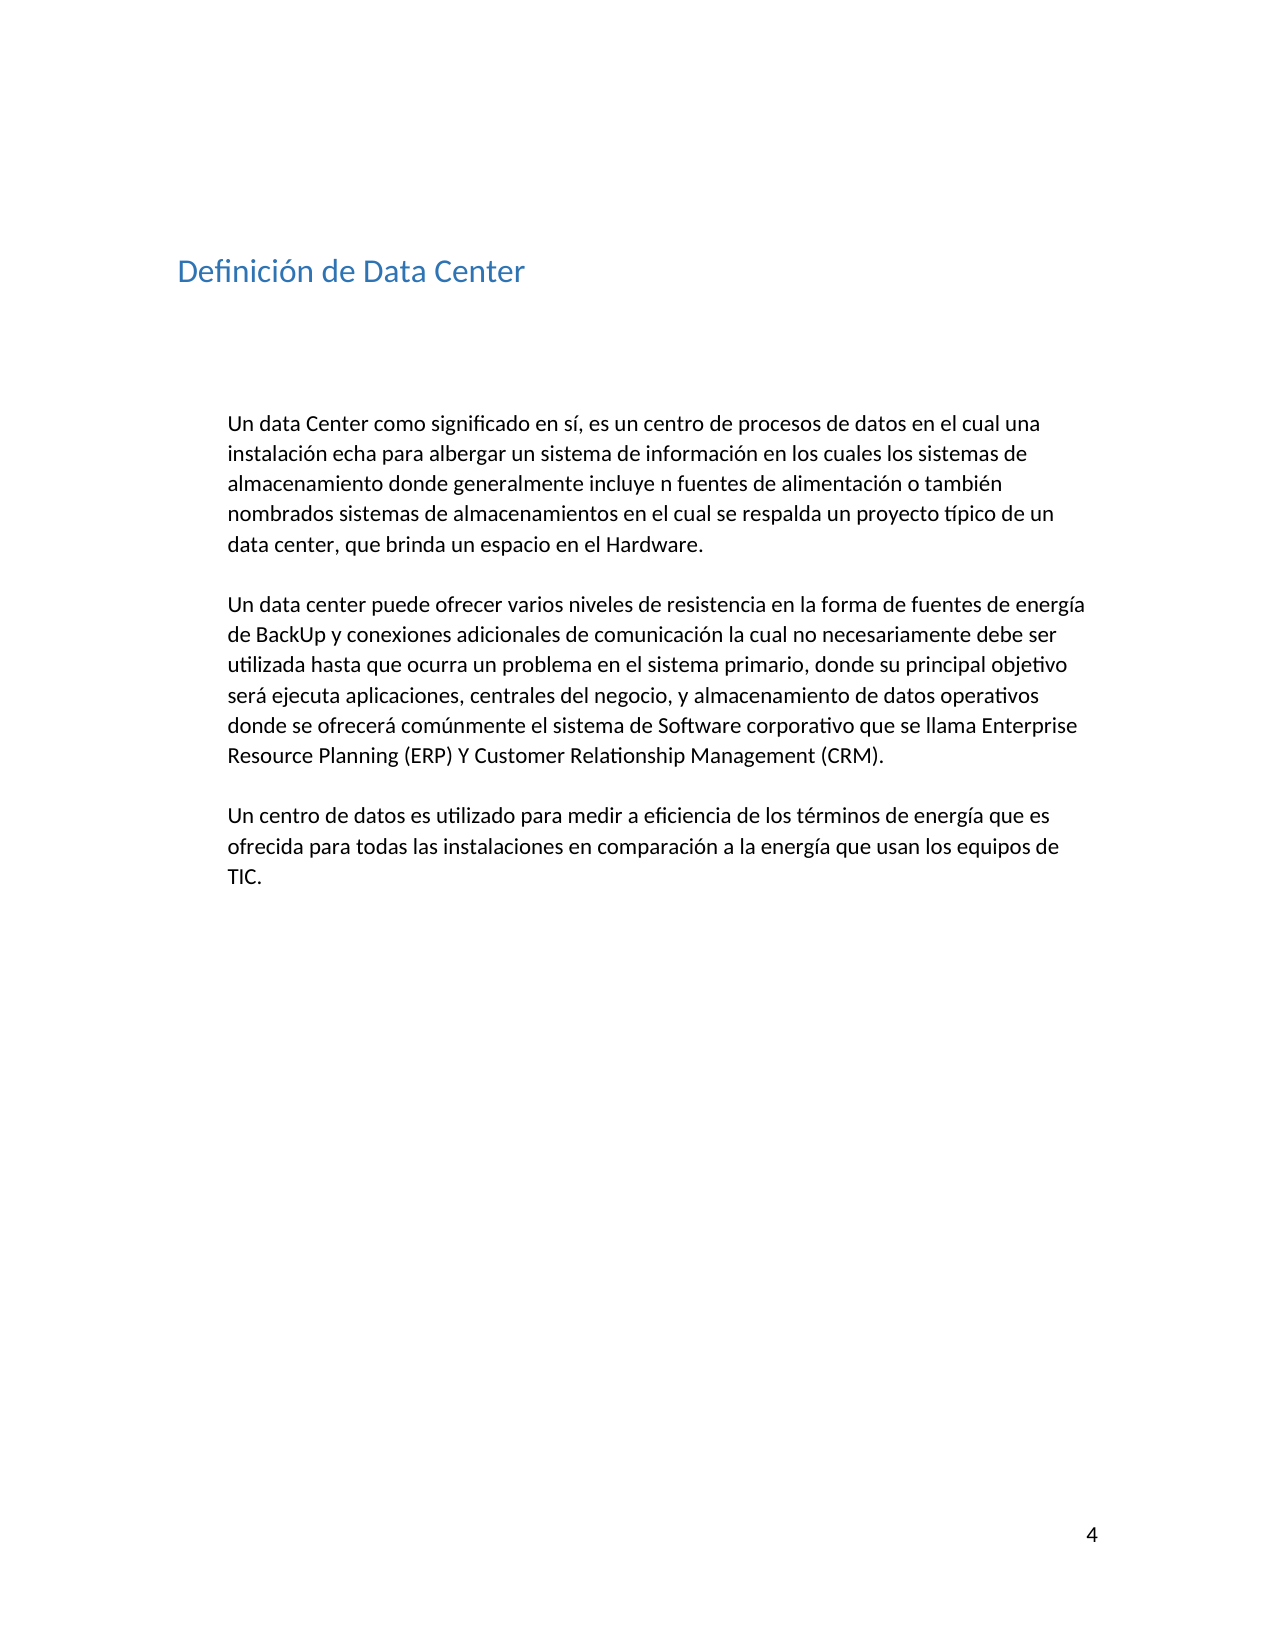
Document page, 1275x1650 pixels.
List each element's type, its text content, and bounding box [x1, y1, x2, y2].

list Un data center puede ofrecer varios niveles de resistencia en la forma de fuentes de energía de BackUp y conexiones adicionales de comunicación la cual no necesariamente debe ser utilizada hasta que ocurra un problema en el sistema primario, donde su principal objetivo será ejecuta aplicaciones, centrales del negocio, y almacenamiento de datos operativos donde se ofrecerá comúnmente el sistema de Software corporativo que se llama Enterprise Resource Planning (ERP) Y Customer Relationship Management (CRM). [227, 590, 1098, 769]
subtitle Definición de Data Center [177, 250, 1098, 290]
list Un centro de datos es utilizado para medir a eficiencia de los términos de energía que es ofrecida para todas las instalaciones en comparación a la energía que usan los equipos de TIC. [227, 802, 1098, 890]
list Un data Center como significado en sí, es un centro de procesos de datos en el cual una instalación echa para albergar un sistema de información en los cuales los sistemas de almacenamiento donde generalmente incluye n fuentes de alimentación o también nombrados sistemas de almacenamientos en el cual se respalda un proyecto típico de un data center, que brinda un espacio en el Hardware. [227, 409, 1098, 558]
